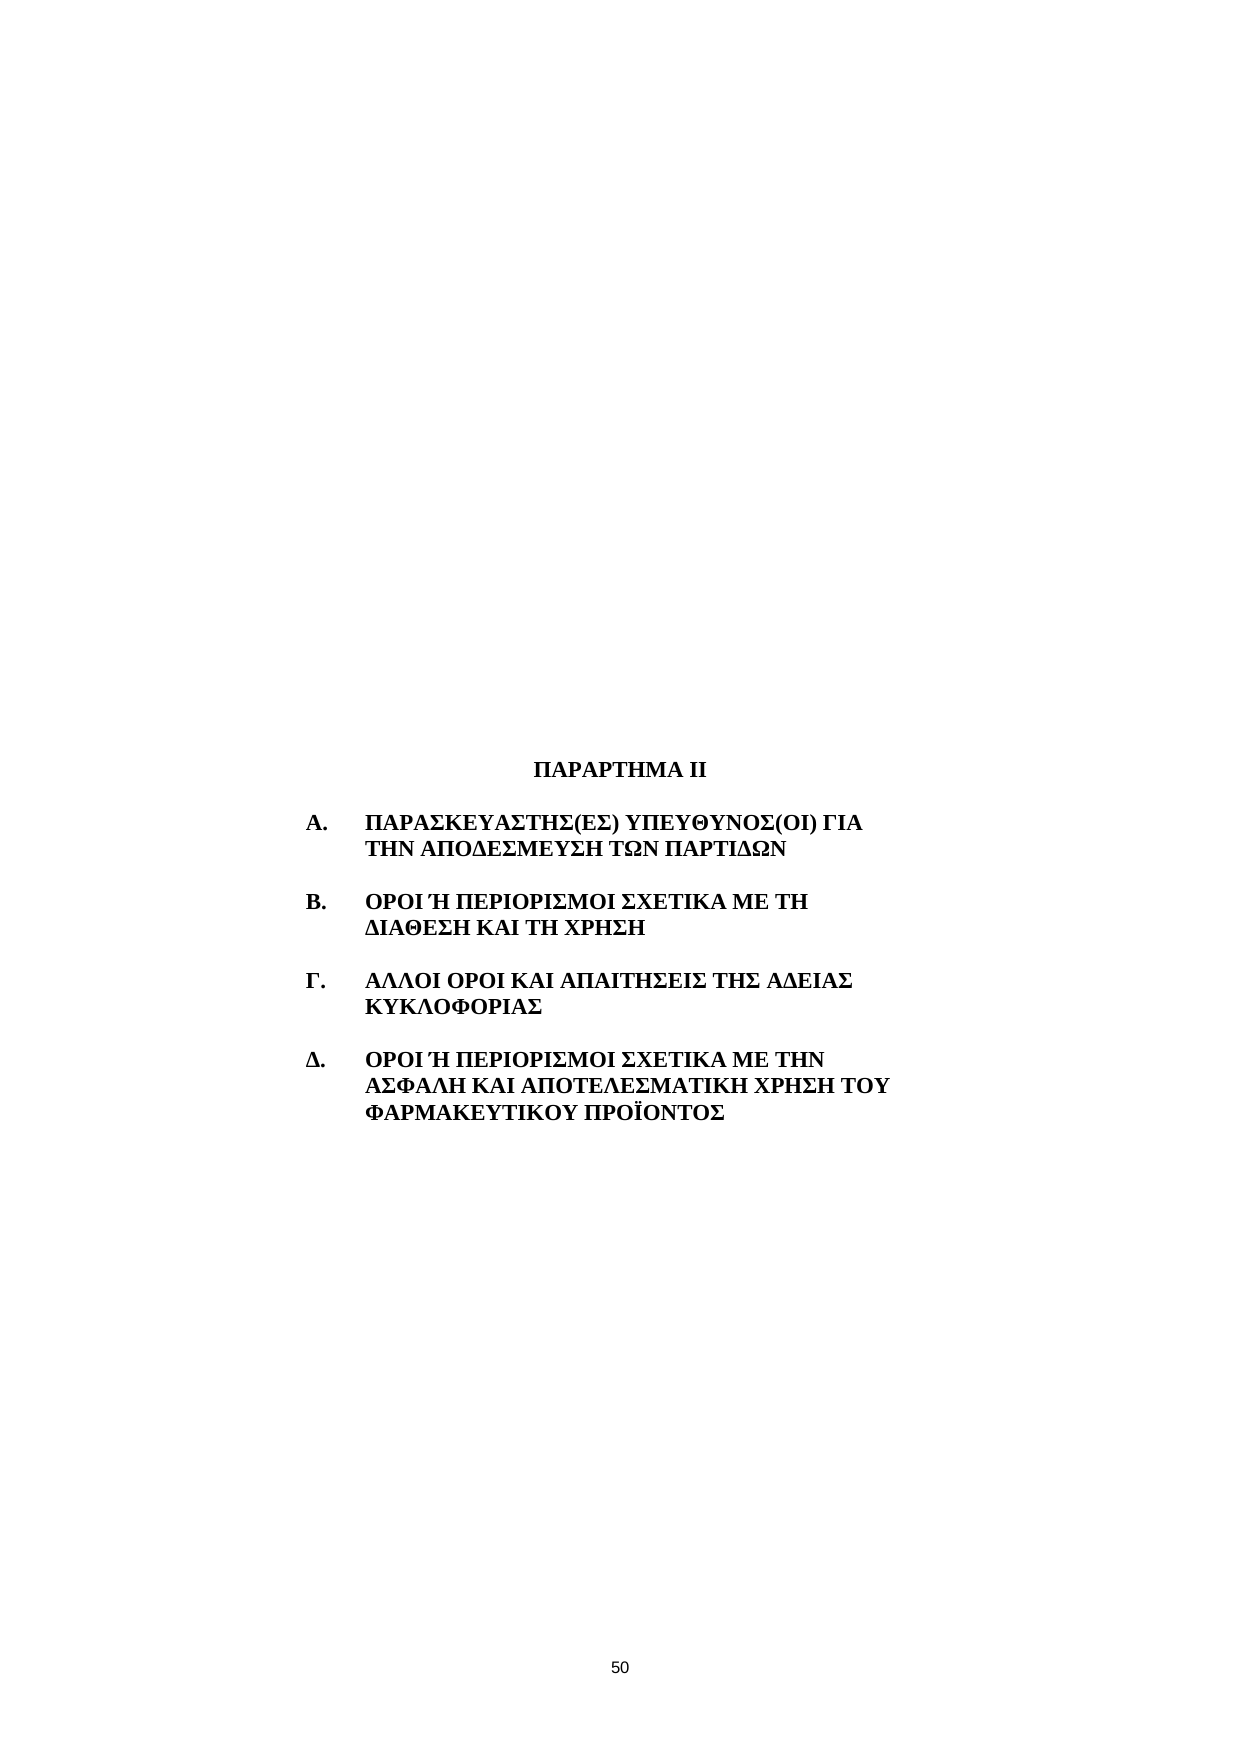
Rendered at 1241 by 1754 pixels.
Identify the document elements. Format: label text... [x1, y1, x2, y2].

text Δ. ΟΡΟΙ Ή ΠΕΡΙΟΡΙΣΜΟΙ ΣΧΕΤΙΚΑ ΜΕ ΤΗΝ ΑΣΦΑΛΗ ΚΑΙ ΑΠΟΤΕΛΕΣΜΑΤΙΚΗ ΧΡΗΣΗ ΤΟΥ ΦΑΡΜΑΚΕΥΤΙΚΟΥ ΠΡΟΪΟΝΤΟΣ [306, 1046, 905, 1125]
text A. ΠΑΡΑΣΚΕΥΑΣΤΗΣ(ΕΣ) ΥΠΕΥΘΥΝΟΣ(ΟΙ) ΓΙΑ ΤΗΝ ΑΠΟΔΕΣΜΕΥΣΗ ΤΩΝ ΠΑΡΤΙΔΩΝ [306, 809, 906, 862]
text ΠΑΡΑΡΤΗΜΑ ΙΙ [187, 756, 1053, 782]
text Β. ΟΡΟΙ Ή ΠΕΡΙΟΡΙΣΜΟΙ ΣΧΕΤΙΚΑ ΜΕ ΤΗ ΔΙΑΘΕΣΗ ΚΑΙ ΤΗ ΧΡΗΣΗ [306, 888, 906, 941]
text Γ. ΑΛΛΟΙ ΟΡΟΙ ΚΑΙ ΑΠΑΙΤΗΣΕΙΣ ΤΗΣ ΑΔΕΙΑΣ ΚΥΚΛΟΦΟΡΙΑΣ [306, 967, 906, 1020]
